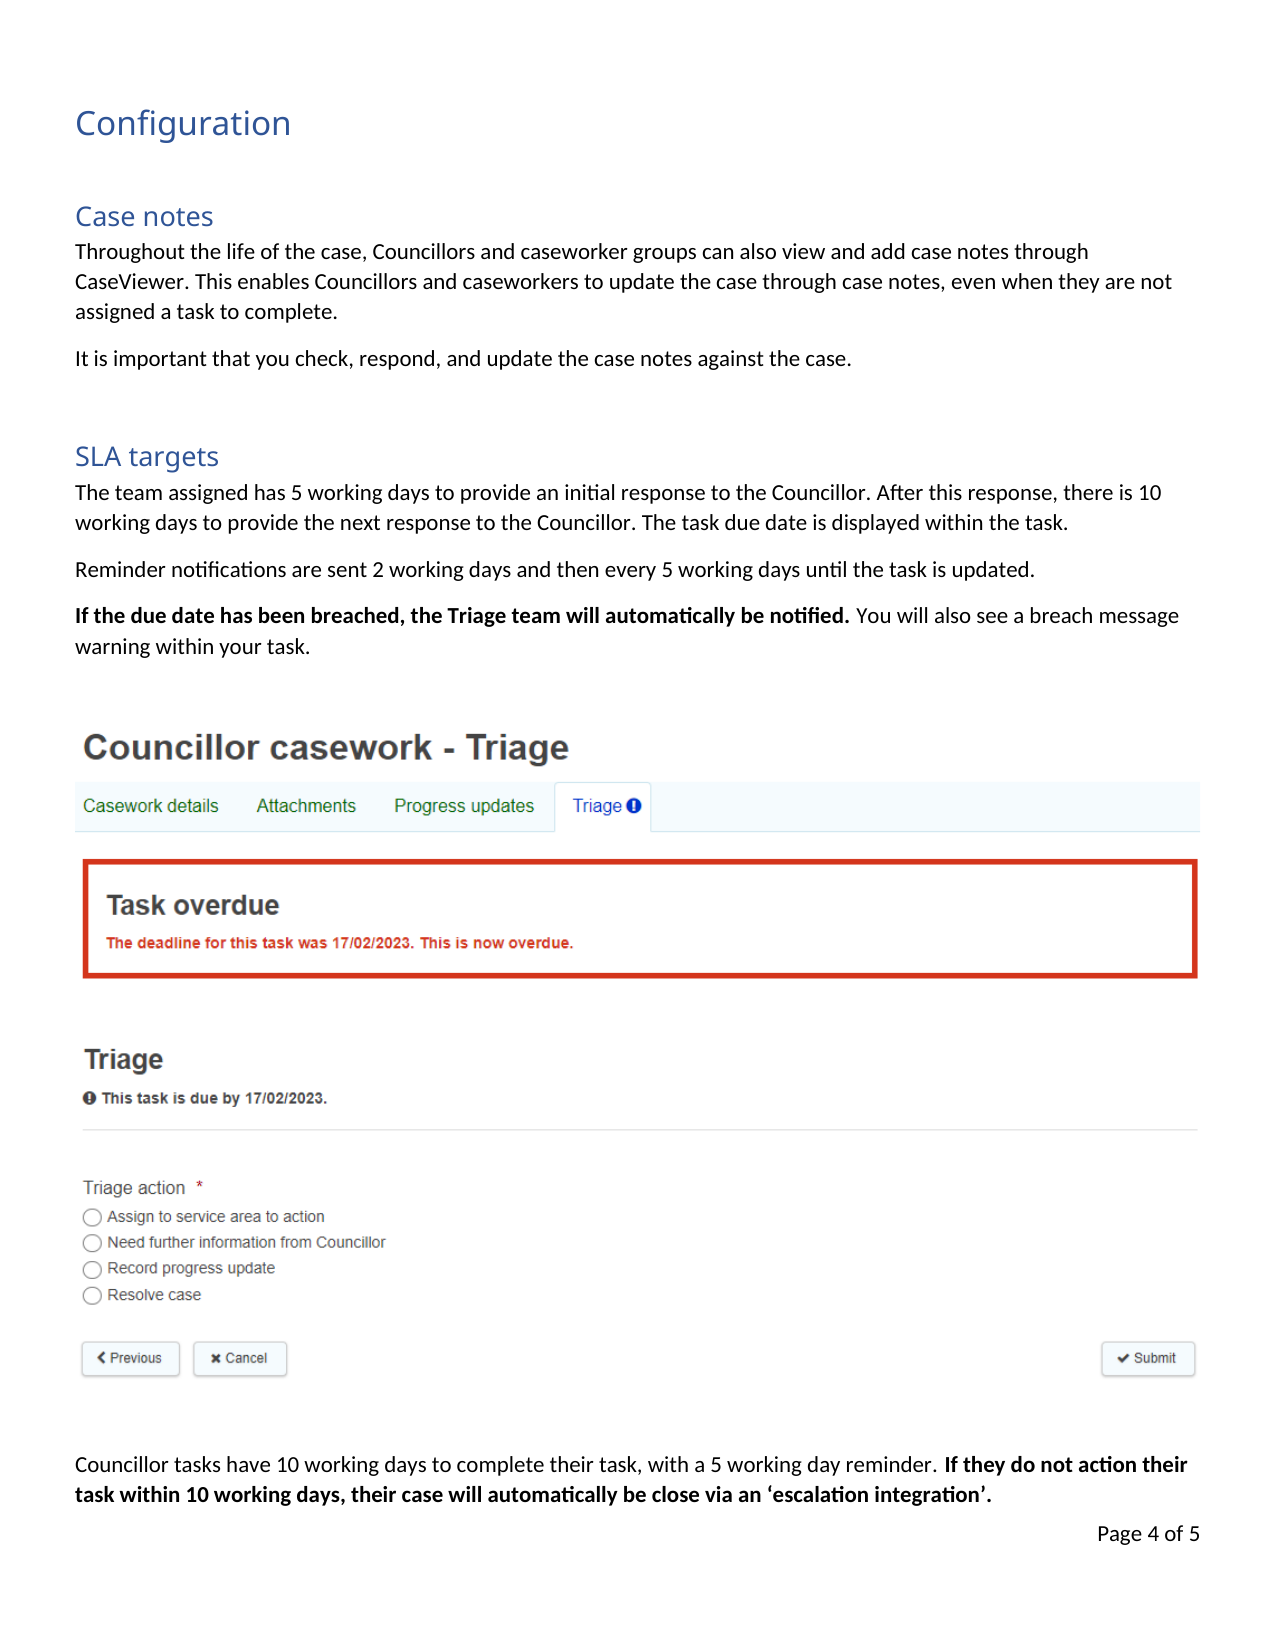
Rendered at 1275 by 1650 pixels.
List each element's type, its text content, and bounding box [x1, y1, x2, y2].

text The team assigned has 5 working days to provide an initial response to the Councillor. After this response, there is 10 working days to provide the next response to the Councillor. The task due date is displayed within the task. [75, 478, 1200, 536]
text Throughout the life of the case, Councillors and caseworker groups can also view and add case notes through CaseViewer. This enables Councillors and caseworkers to update the case through case notes, even when they are not assigned a task to complete. [75, 237, 1200, 325]
subtitle Configuration [75, 100, 1200, 145]
text Reminder notifications are sent 2 working days and then every 5 working days until the task is updated. [75, 555, 1200, 583]
text Councillor tasks have 10 working days to complete their task, with a 5 working day reminder. If they do not action their task within 10 working days, their case will automatically be close via an ‘escalation integration’. [75, 1450, 1200, 1508]
subtitle Case notes [75, 197, 1200, 234]
text If the due date has been breached, the Triage team will automatically be notified. You will also see a breach message warning within your task. [75, 602, 1200, 660]
text It is important that you check, respond, and update the case notes against the case. [75, 344, 1200, 372]
subtitle SLA targets [75, 438, 1200, 475]
picture [75, 725, 1200, 1384]
